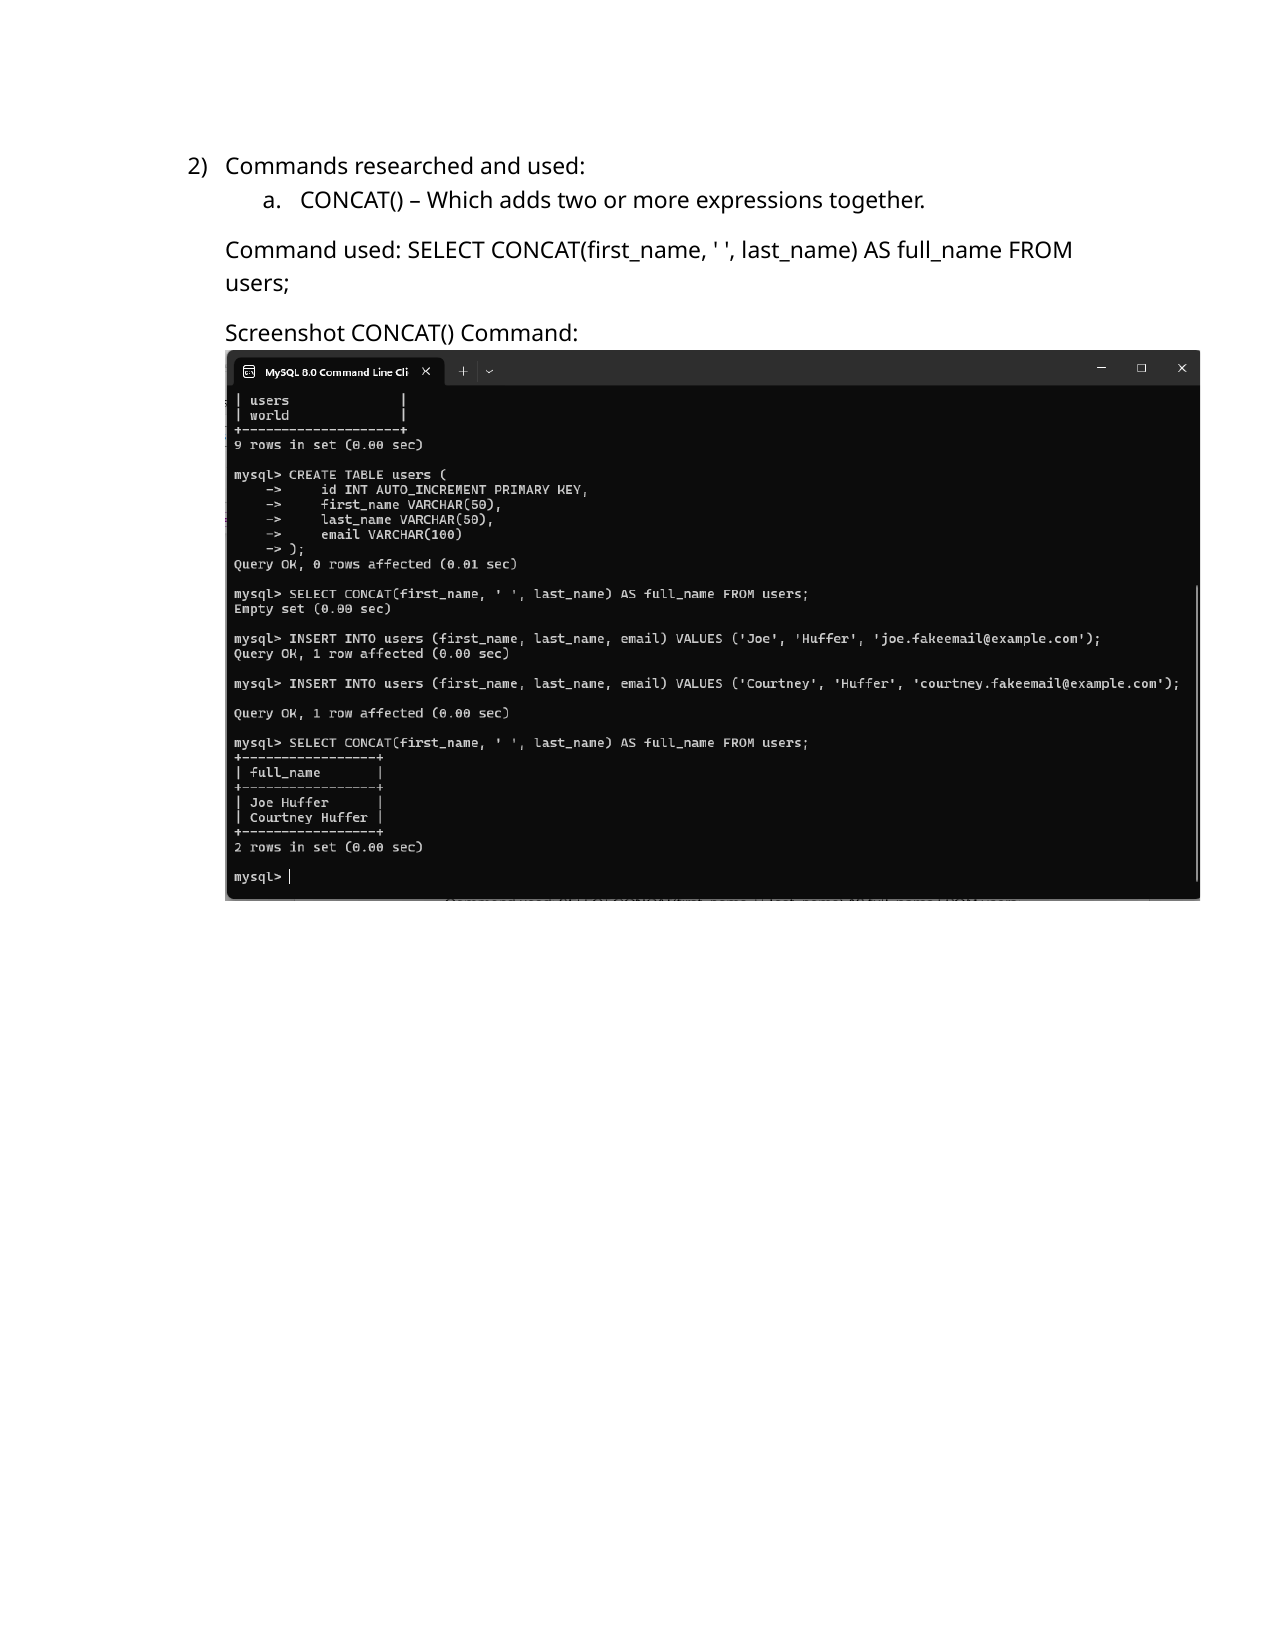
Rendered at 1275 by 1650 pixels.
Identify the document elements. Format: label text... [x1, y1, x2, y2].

picture [225, 350, 1200, 901]
list Commands researched and used: [187, 150, 1125, 181]
text Screenshot CONCAT() Command: [225, 317, 1125, 350]
text Command used: SELECT CONCAT(first_name, ' ', last_name) AS full_name FROM users; [225, 234, 1125, 298]
list CONCAT() – Which adds two or more expressions together. [262, 184, 1125, 215]
